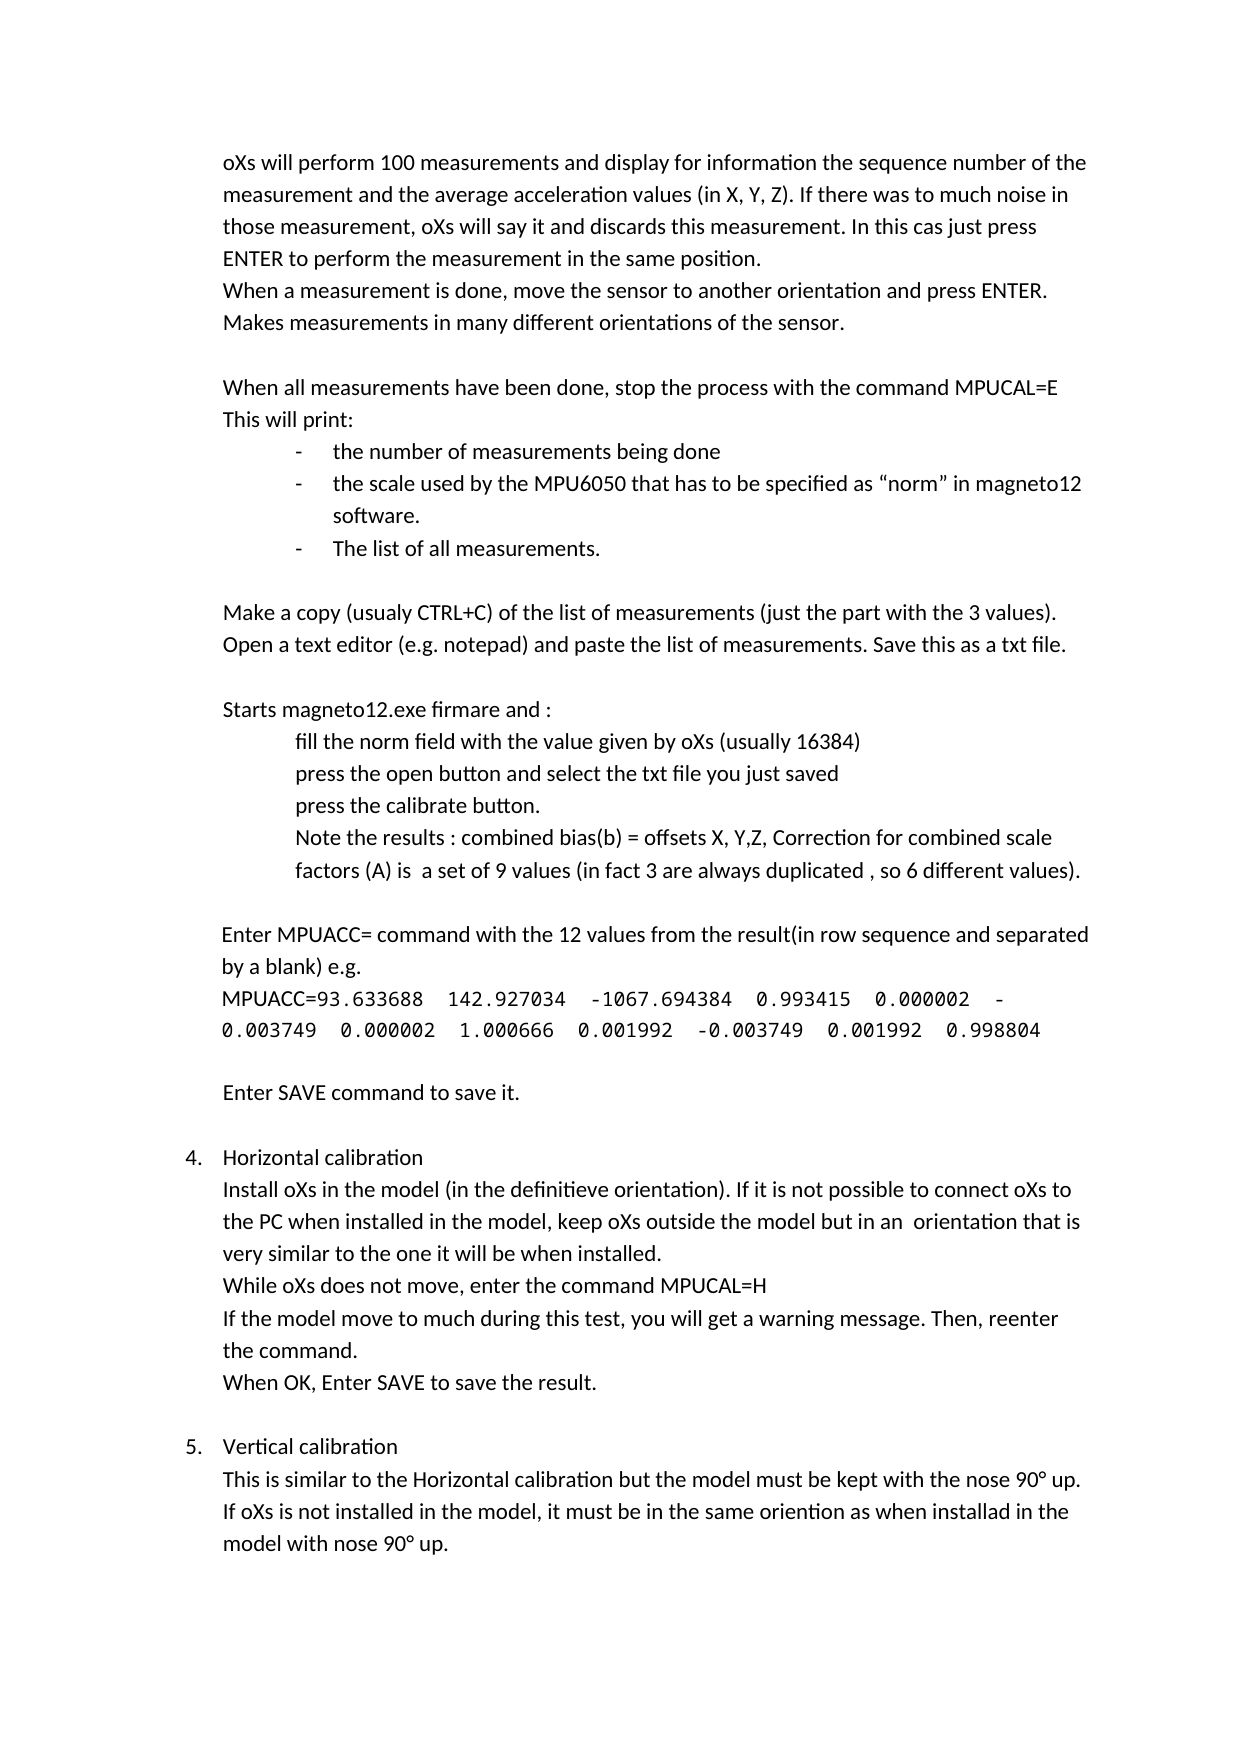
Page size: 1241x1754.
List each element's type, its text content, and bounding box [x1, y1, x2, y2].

list Starts magneto12.exe firmare and : [223, 695, 1093, 723]
list Makes measurements in many different orientations of the sensor. [223, 308, 1093, 337]
list press the calibrate button. [295, 791, 1093, 819]
list This is similar to the Horizontal calibration but the model must be kept with the nose 90° up. [223, 1465, 1093, 1493]
list When a measurement is done, move the sensor to another orientation and press ENTER. [223, 276, 1093, 304]
list Enter SAVE command to save it. [223, 1078, 1093, 1106]
list Horizontal calibration [185, 1143, 1093, 1171]
list Note the results : combined bias(b) = offsets X, Y,Z, Correction for combined scale factors (A) is a set of 9 values (in fact 3 are always duplicated , so 6 different values). [295, 823, 1093, 884]
list the scale used by the MPU6050 that has to be specified as “norm” in magneto12 software. [295, 469, 1093, 530]
list MPUACC=93.633688 142.927034 -1067.694384 0.993415 0.000002 -0.003749 0.000002 1.000666 0.001992 -0.003749 0.001992 0.998804 [221, 984, 1093, 1043]
list Enter MPUACC= command with the 12 values from the result(in row sequence and separated by a blank) e.g. [221, 920, 1093, 980]
list oXs will perform 100 measurements and display for information the sequence number of the measurement and the average acceleration values (in X, Y, Z). If there was to much noise in those measurement, oXs will say it and discards this measurement. In this cas just press ENTER to perform the measurement in the same position. [223, 148, 1093, 272]
list This will print: [223, 405, 1093, 433]
list The list of all measurements. [295, 534, 1093, 562]
list Install oXs in the model (in the definitieve orientation). If it is not possible to connect oXs to the PC when installed in the model, keep oXs outside the model but in an orientation that is very similar to the one it will be when installed. [223, 1175, 1093, 1267]
list the number of measurements being done [295, 437, 1093, 465]
list Vertical calibration [185, 1432, 1093, 1461]
list Open a text editor (e.g. notepad) and paste the list of measurements. Save this as a txt file. [223, 630, 1093, 658]
list fill the norm field with the value given by oXs (usually 16384) [295, 727, 1093, 755]
list press the open button and select the txt file you just saved [295, 759, 1093, 787]
list When all measurements have been done, stop the process with the command MPUCAL=E [223, 373, 1093, 401]
list When OK, Enter SAVE to save the result. [223, 1368, 1093, 1396]
list While oXs does not move, enter the command MPUCAL=H [223, 1272, 1093, 1299]
list If the model move to much during this test, you will get a warning message. Then, reenter the command. [223, 1304, 1093, 1364]
list If oXs is not installed in the model, it must be in the same oriention as when installad in the model with nose 90° up. [223, 1497, 1093, 1557]
list Make a copy (usualy CTRL+C) of the list of measurements (just the part with the 3 values). [223, 598, 1093, 626]
